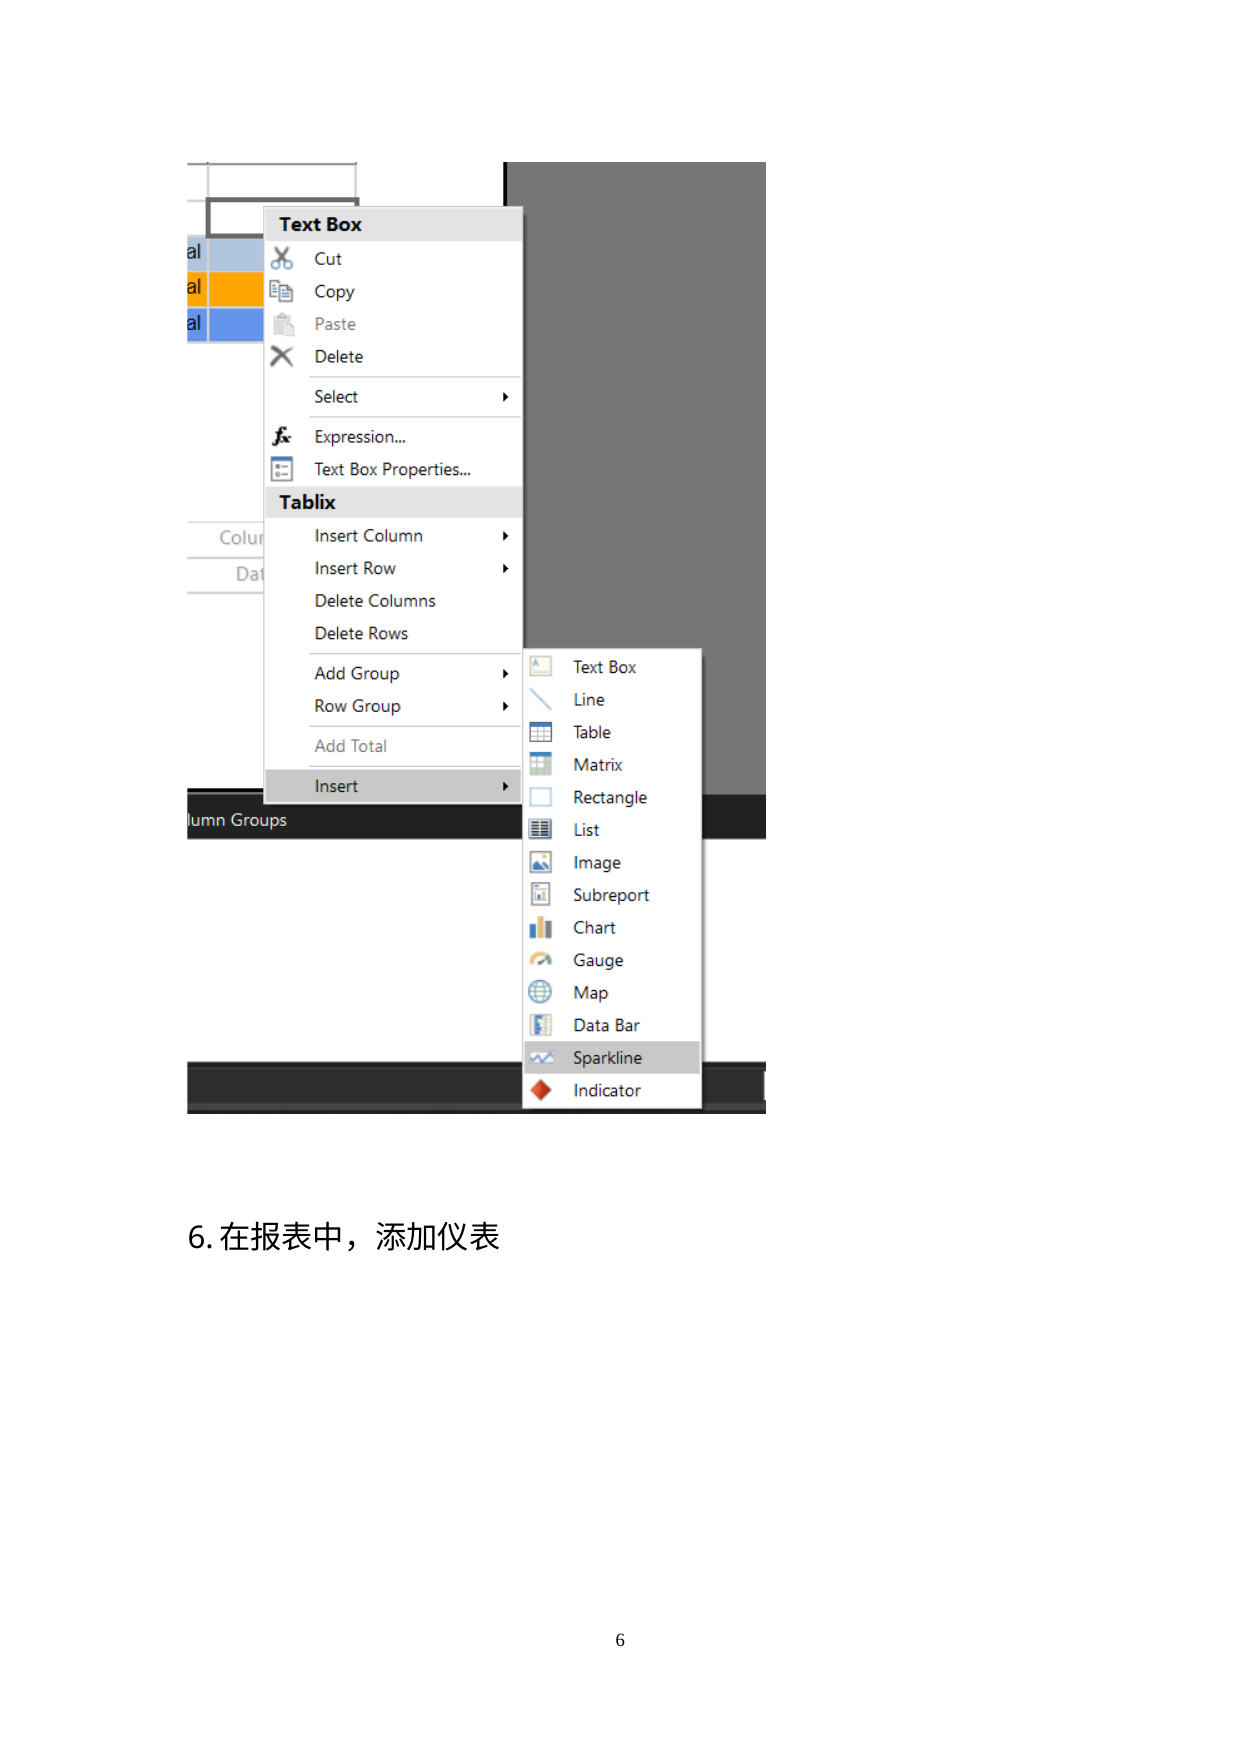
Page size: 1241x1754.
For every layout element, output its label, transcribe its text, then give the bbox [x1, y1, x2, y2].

text 6. 在报表中，添加仪表 [187, 1202, 1053, 1267]
picture [187, 162, 766, 1114]
